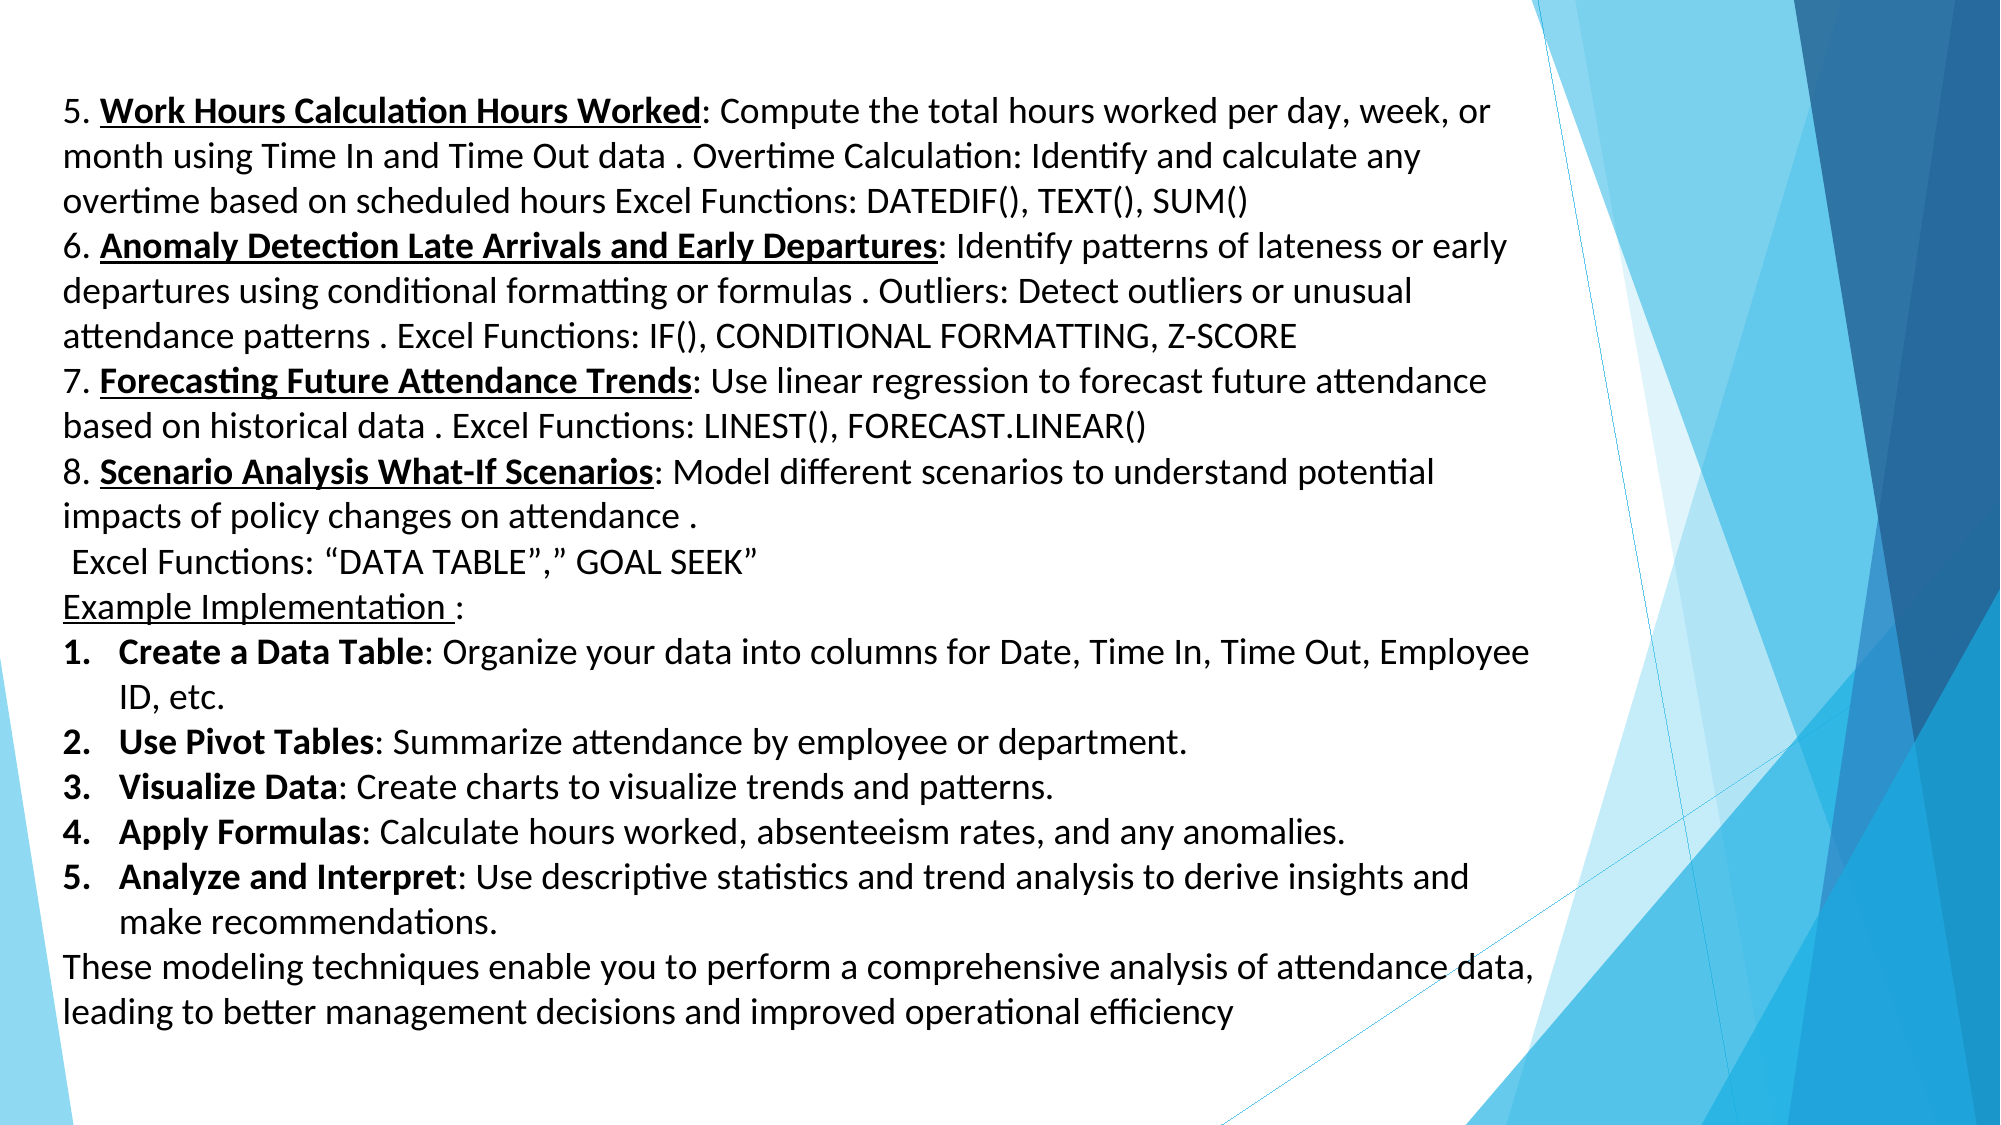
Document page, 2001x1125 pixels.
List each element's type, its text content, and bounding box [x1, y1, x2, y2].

list Create a Data Table: Organize your data into columns for Date, Time In, Time Out, Employee ID, etc. [62, 628, 1531, 718]
list Visualize Data: Create charts to visualize trends and patterns. [62, 763, 1892, 808]
list Use Pivot Tables: Summarize attendance by employee or department. [62, 718, 1892, 763]
list Work Hours Calculation Hours Worked: Compute the total hours worked per day, week, or month using Time In and Time Out data . Overtime Calculation: Identify and calculate any overtime based on scheduled hours Excel Functions: DATEDIF(), TEXT(), SUM() [62, 87, 1492, 222]
text Example Implementation : [62, 583, 1892, 628]
list Analyze and Interpret: Use descriptive statistics and trend analysis to derive insights and make recommendations. [62, 854, 1471, 944]
text Excel Functions: “DATA TABLE”,” GOAL SEEK” [71, 538, 1892, 583]
list Forecasting Future Attendance Trends: Use linear regression to forecast future attendance based on historical data . Excel Functions: LINEST(), FORECAST.LINEAR() [62, 358, 1490, 448]
list Anomaly Detection Late Arrivals and Early Departures: Identify patterns of lateness or early departures using conditional formatting or formulas . Outliers: Detect outliers or unusual attendance patterns . Excel Functions: IF(), CONDITIONAL FORMATTING, Z-SCORE [62, 223, 1510, 358]
text These modeling techniques enable you to perform a comprehensive analysis of attendance data, leading to better management decisions and improved operational efficiency [62, 944, 1613, 1034]
list Apply Formulas: Calculate hours worked, absenteeism rates, and any anomalies. [62, 808, 1892, 853]
list Scenario Analysis What-If Scenarios: Model different scenarios to understand potential impacts of policy changes on attendance . [62, 448, 1436, 538]
